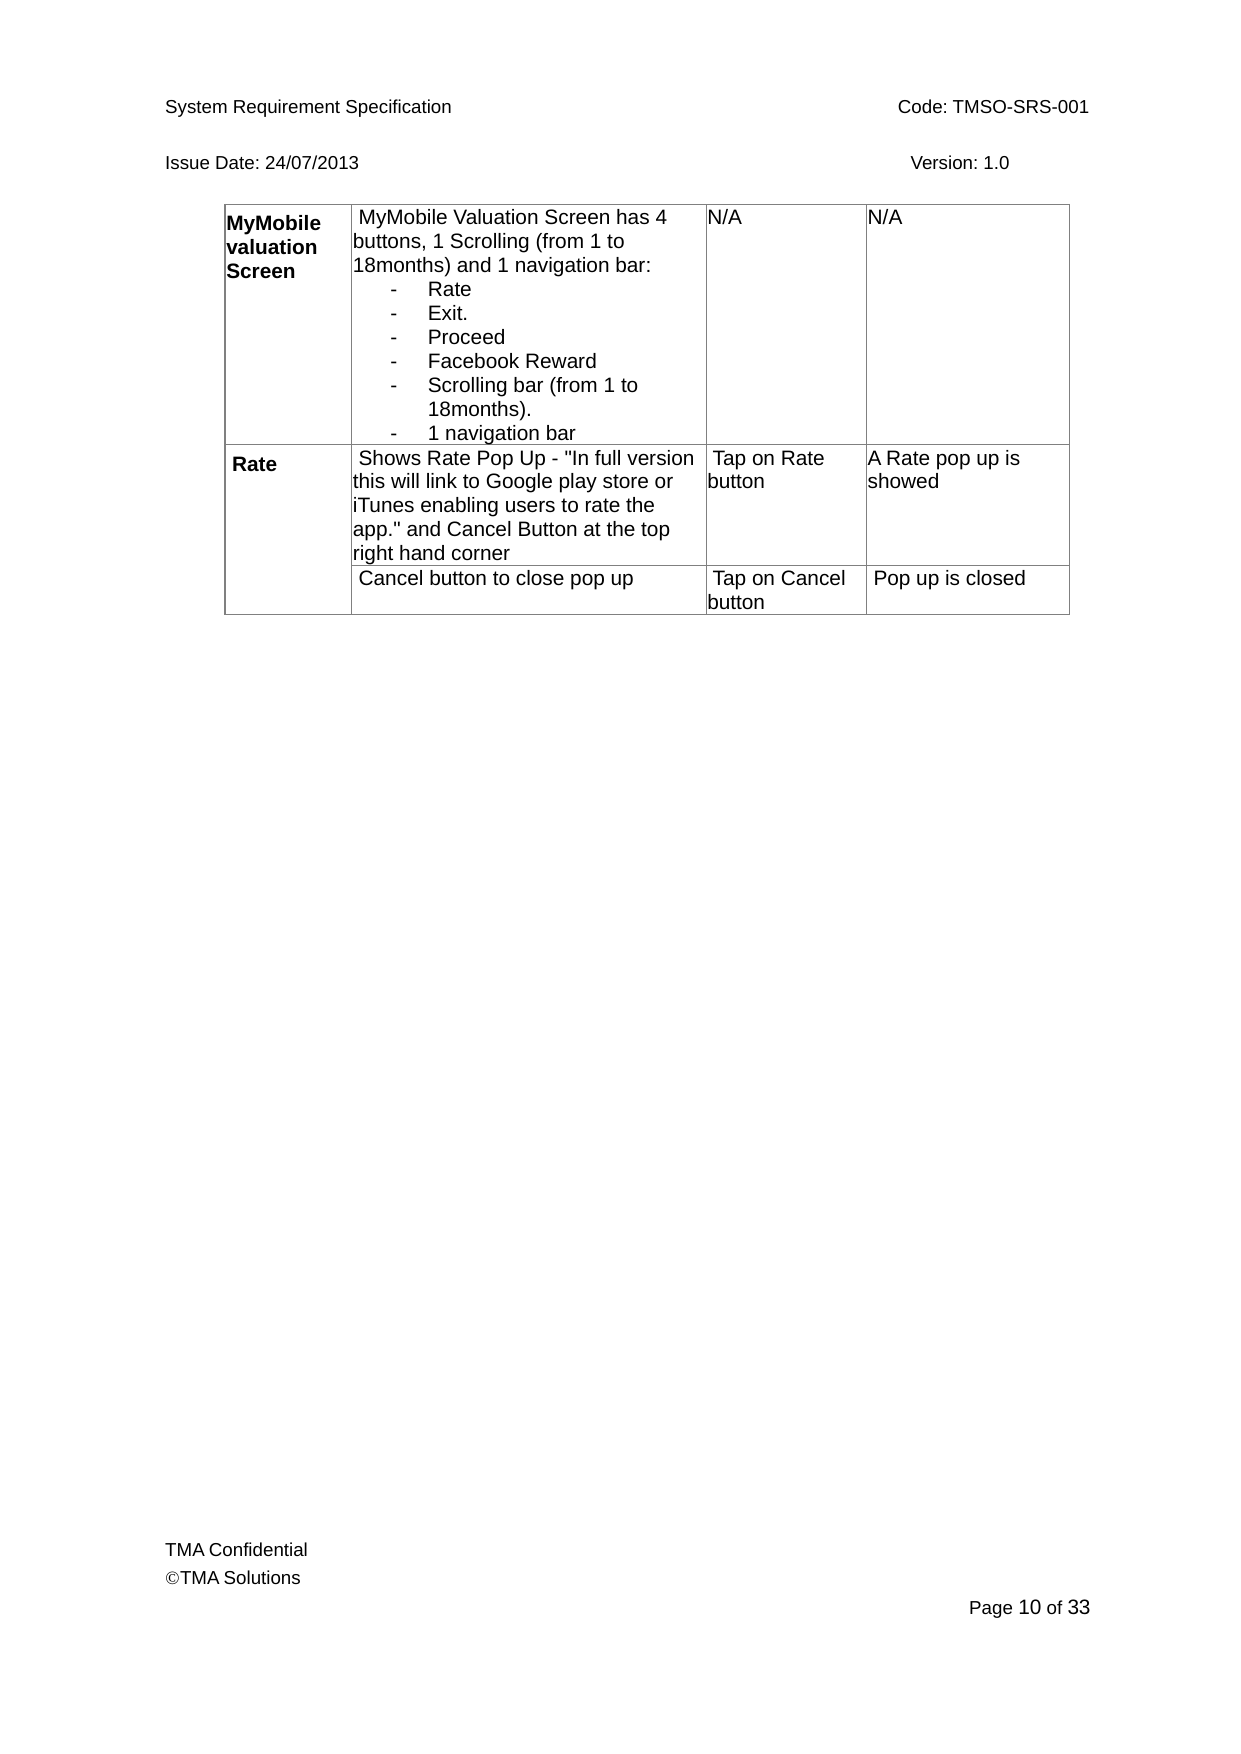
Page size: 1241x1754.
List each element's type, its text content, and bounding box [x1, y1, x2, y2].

table_cell N/A [707, 205, 866, 444]
table_cell Tap on Cancel button [707, 566, 866, 614]
table_cell Cancel button to close pop up [352, 566, 706, 614]
table_cell A Rate pop up is showed [867, 445, 1069, 565]
table_cell Rate [226, 445, 351, 614]
table_cell Tap on Rate button [707, 445, 866, 565]
table_cell Pop up is closed [867, 566, 1069, 614]
table_cell MyMobile valuation Screen [226, 205, 351, 444]
table_cell N/A [867, 205, 1069, 444]
table_cell Shows Rate Pop Up - "In full version this will link to Google play store or iTunes enabling users to rate the app." and Cancel Button at the top right hand corner [352, 445, 706, 565]
table_cell MyMobile Valuation Screen has 4 buttons, 1 Scrolling (from 1 to 18months) and 1 navigation bar: Rate Exit. Proceed Facebook Reward Scrolling bar (from 1 to 18months). 1 navigation bar [352, 205, 706, 444]
